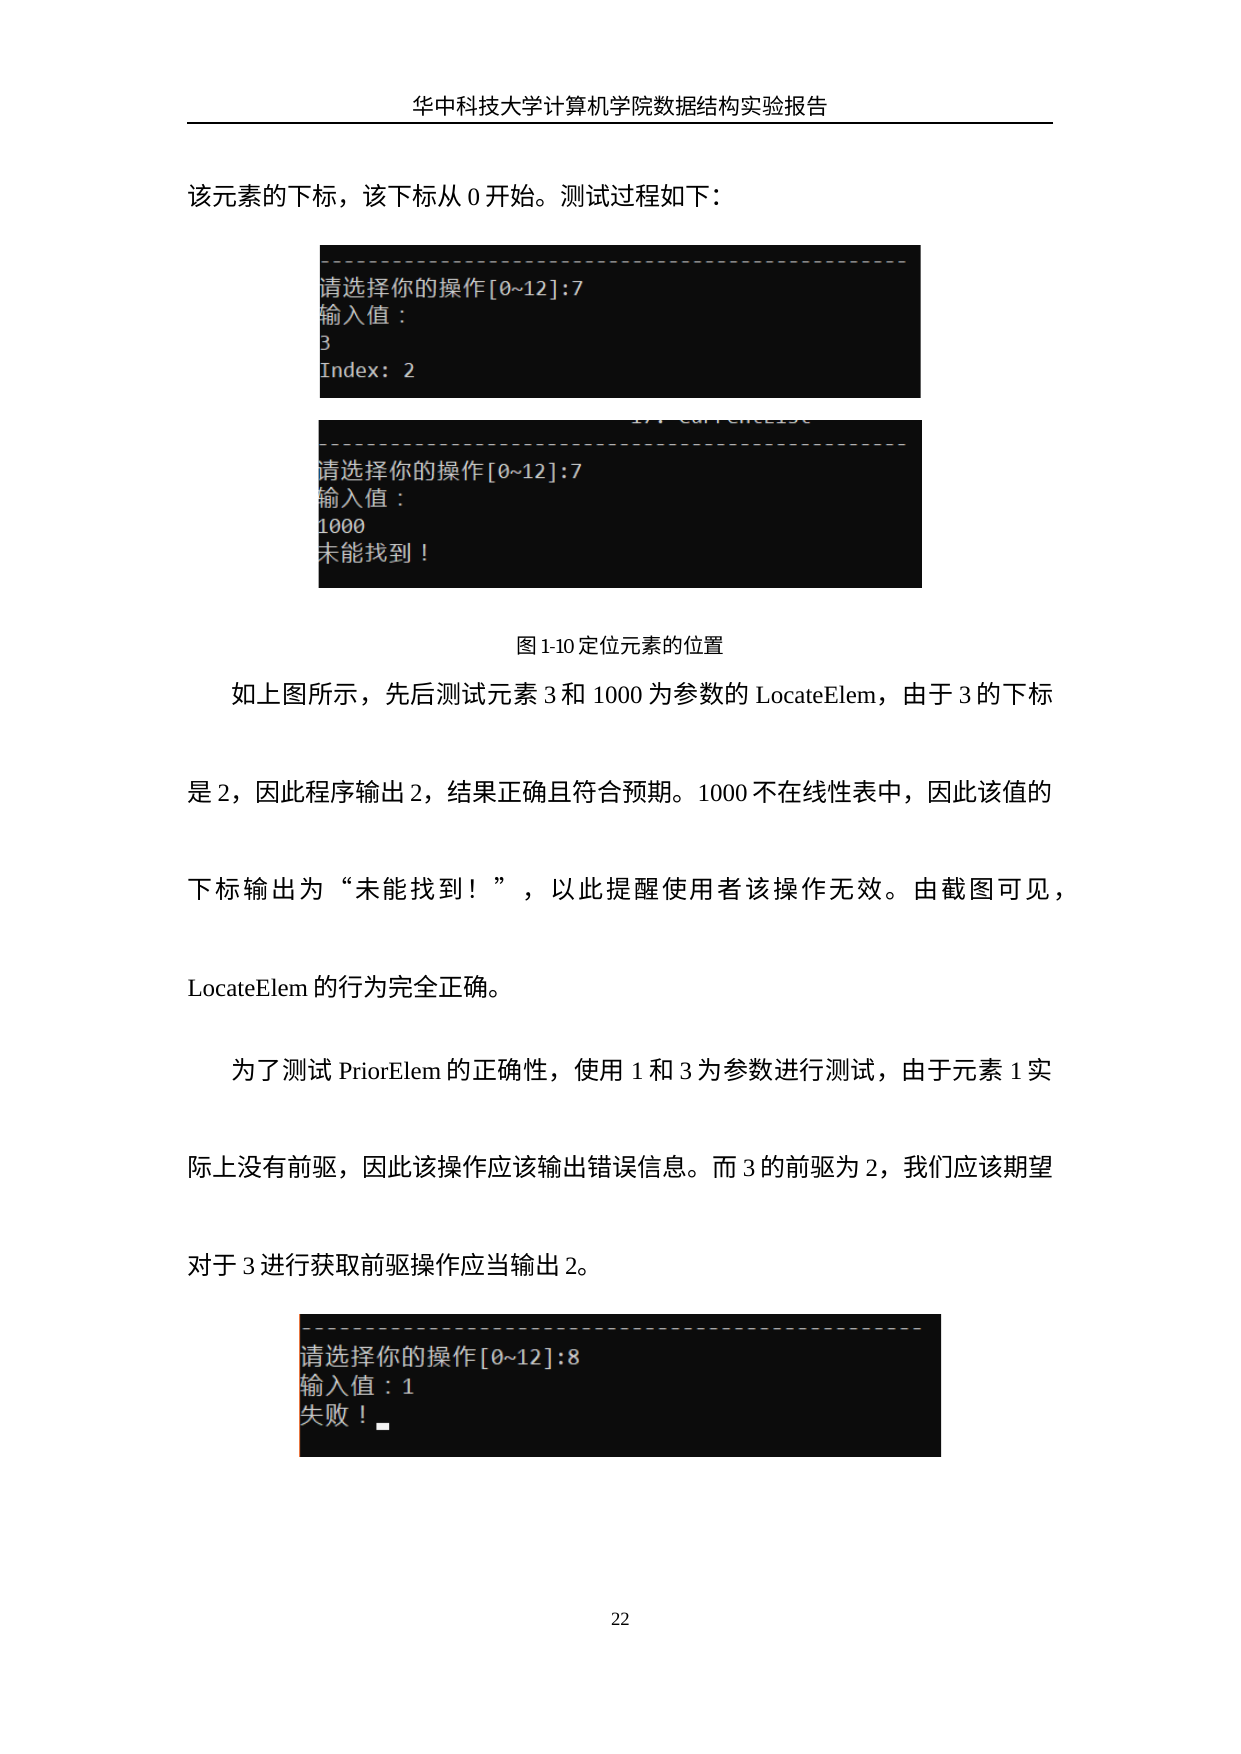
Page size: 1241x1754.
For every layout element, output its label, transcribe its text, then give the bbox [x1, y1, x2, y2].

text 为了测试PriorElem的正确性，使用1和3为参数进行测试，由于元素1实际上没有前驱，因此该操作应该输出错误信息。而3的前驱为2，我们应该期望对于3进行获取前驱操作应当输出2。 [187, 1036, 1053, 1296]
text 如上图所示，先后测试元素3和1000为参数的LocateElem，由于3的下标是2，因此程序输出2，结果正确且符合预期。1000不在线性表中，因此该值的下标输出为“未能找到！”，以此提醒使用者该操作无效。由截图可见，LocateElem的行为完全正确。 [187, 660, 1053, 1018]
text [187, 162, 1053, 227]
picture [318, 420, 922, 588]
picture [319, 245, 921, 398]
picture [299, 1314, 942, 1457]
text 图 1-10 定位元素的位置 [187, 628, 1053, 660]
